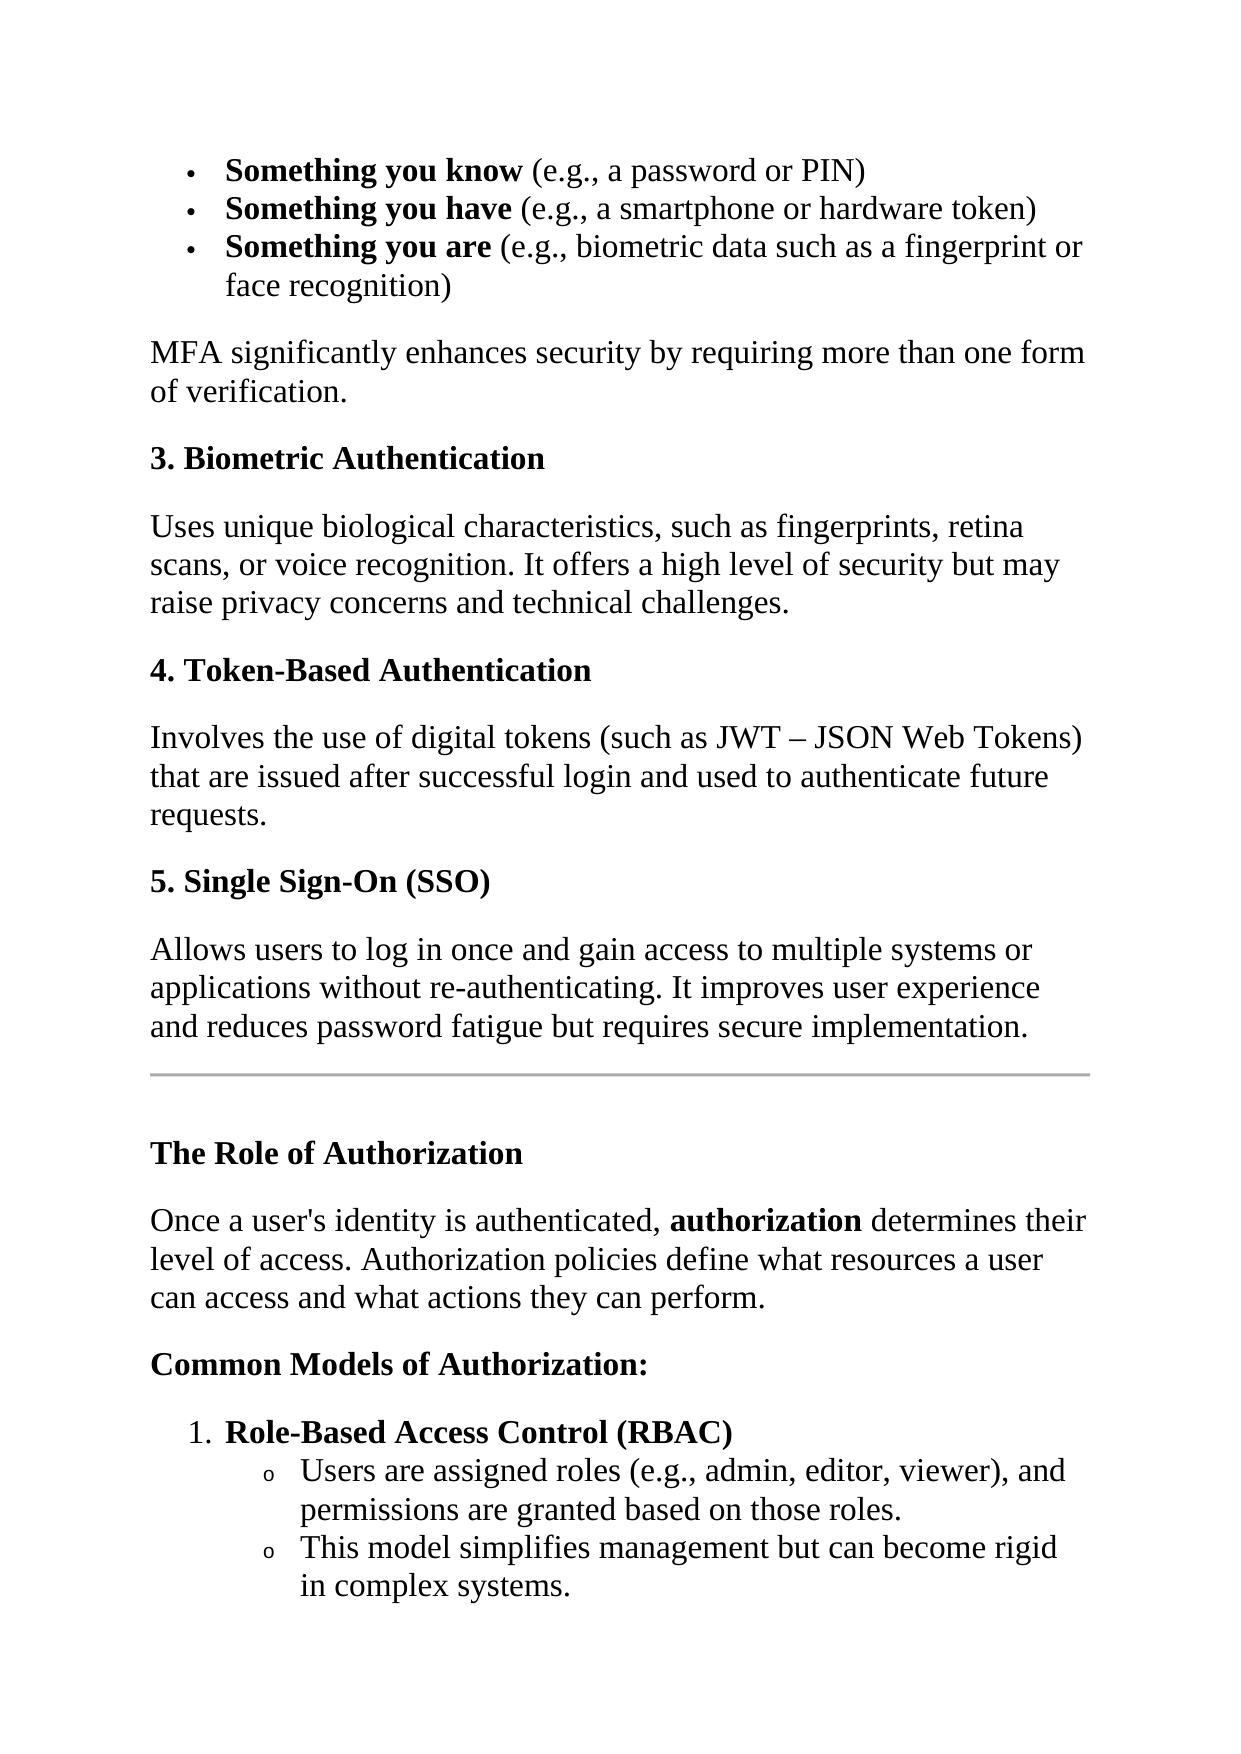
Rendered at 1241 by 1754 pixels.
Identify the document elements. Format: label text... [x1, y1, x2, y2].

text Uses unique biological characteristics, such as fingerprints, retina scans, or voice recognition. It offers a high level of security but may raise privacy concerns and technical challenges. [150, 506, 1090, 621]
list Something you are (e.g., biometric data such as a fingerprint or face recognition) [187, 227, 1090, 303]
list Users are assigned roles (e.g., admin, editor, viewer), and permissions are granted based on those roles. [262, 1451, 1090, 1527]
text Common Models of Authorization: [150, 1345, 1090, 1383]
text Once a user's identity is authenticated, authorization determines their level of access. Authorization policies define what resources a user can access and what actions they can perform. [150, 1201, 1090, 1316]
text 3. Biometric Authentication [150, 438, 1090, 477]
text MFA significantly enhances security by requiring more than one form of verification. [150, 332, 1090, 409]
text Involves the use of digital tokens (such as JWT – JSON Web Tokens) that are issued after successful login and used to authenticate future requests. [150, 717, 1090, 832]
list This model simplifies management but can become rigid in complex systems. [262, 1527, 1090, 1604]
list Role-Based Access Control (RBAC) [187, 1412, 1090, 1451]
list Something you know (e.g., a password or PIN) [187, 150, 1090, 188]
text 5. Single Sign-On (SSO) [150, 862, 1090, 900]
text The Role of Authorization [150, 1133, 1090, 1171]
text 4. Token-Based Authentication [150, 650, 1090, 688]
list Something you have (e.g., a smartphone or hardware token) [187, 188, 1090, 227]
text Allows users to log in once and gain access to multiple systems or applications without re-authenticating. It improves user experience and reduces password fatigue but requires secure implementation. [150, 929, 1090, 1044]
